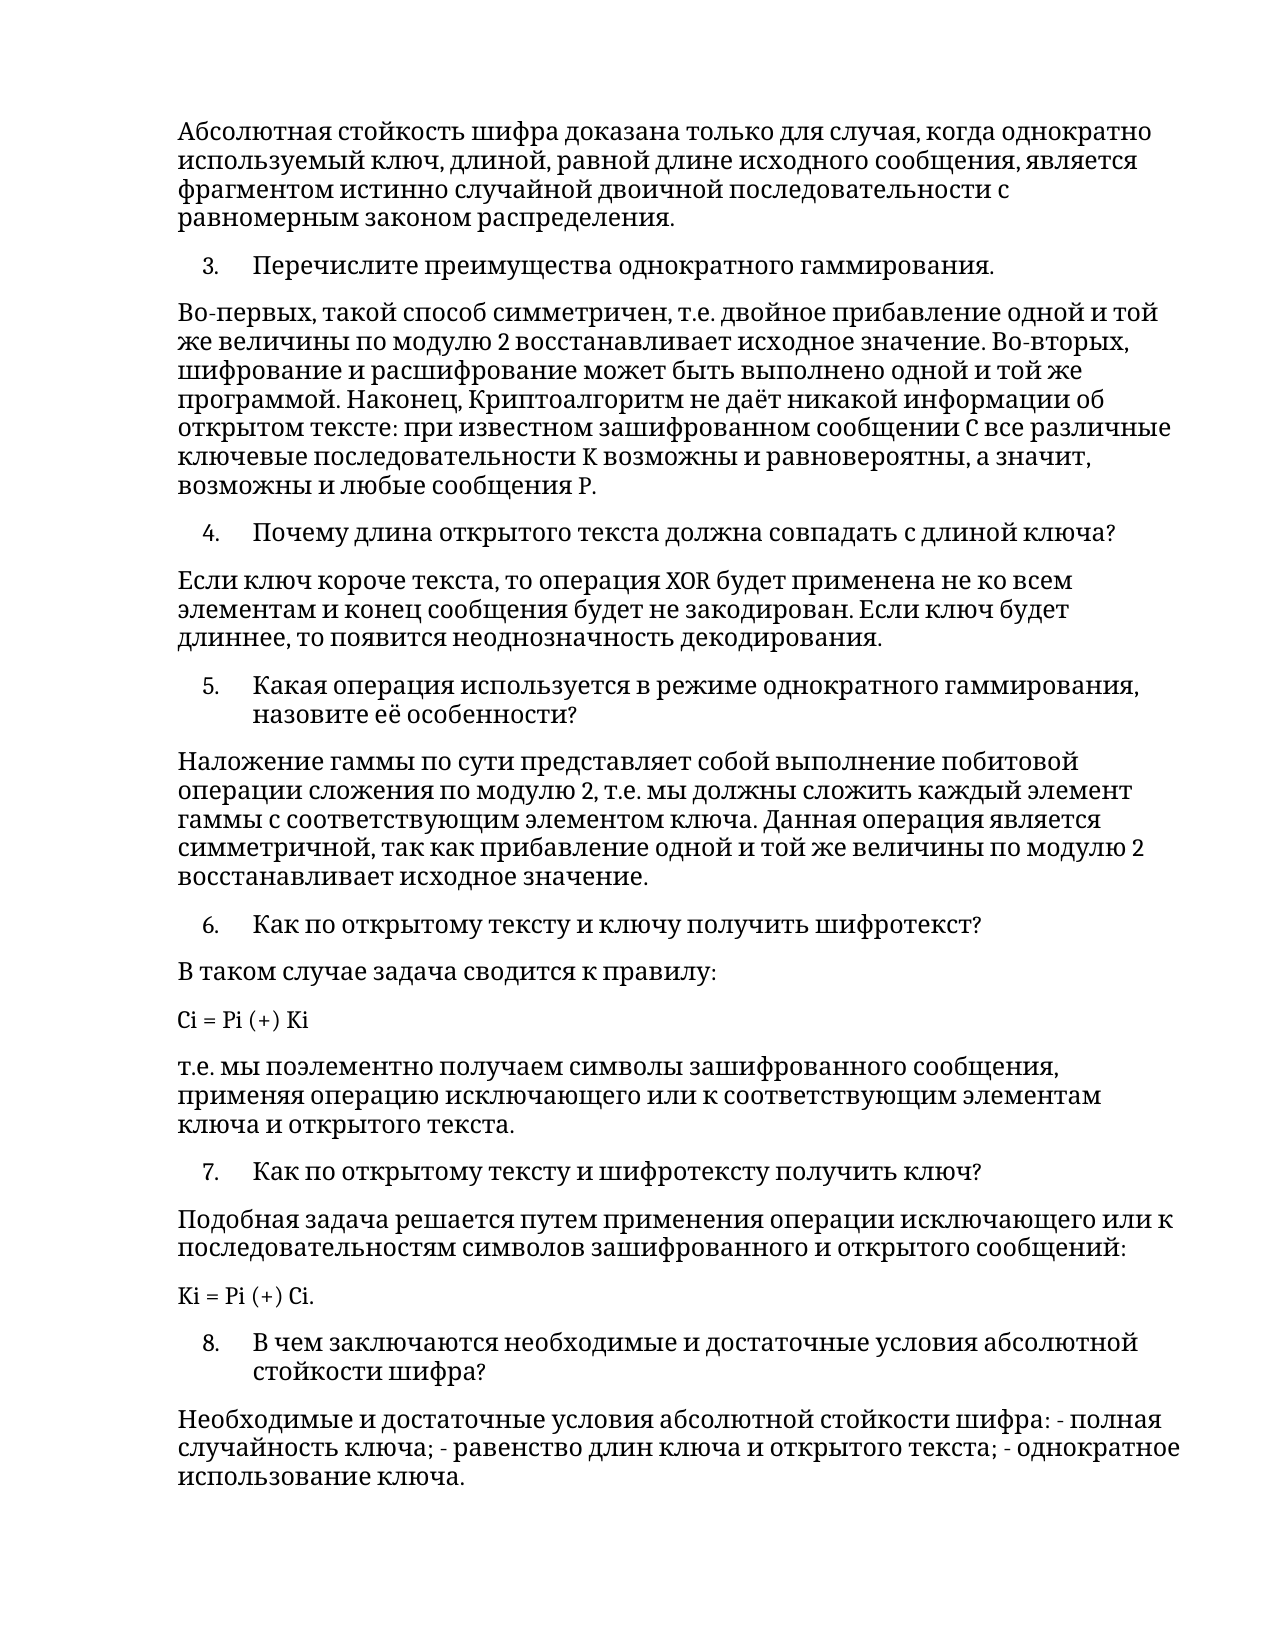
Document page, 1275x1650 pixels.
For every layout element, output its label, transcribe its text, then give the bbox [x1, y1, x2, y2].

text Подобная задача решается путем применения операции исключающего или к последовательностям символов зашифрованного и открытого сообщений: [177, 1206, 1186, 1263]
list Как по открытому тексту и шифротексту получить ключ? [202, 1158, 1186, 1187]
text Необходимые и достаточные условия абсолютной стойкости шифра: - полная случайность ключа; - равенство длин ключа и открытого текста; - однократное использование ключа. [177, 1406, 1186, 1492]
text Во-первых, такой способ симметричен, т.е. двойное прибавление одной и той же величины по модулю 2 восстанавливает исходное значение. Во-вторых, шифрование и расшифрование может быть выполнено одной и той же программой. Наконец, Криптоалгоритм не даёт никакой информации об открытом тексте: при известном зашифрованном сообщении C все различные ключевые последовательности K возможны и равновероятны, а значит, возможны и любые сообщения P. [177, 299, 1186, 501]
text Абсолютная стойкость шифра доказана только для случая, когда однократно используемый ключ, длиной, равной длине исходного сообщения, является фрагментом истинно случайной двоичной последовательности с равномерным законом распределения. [177, 118, 1186, 233]
list Почему длина открытого текста должна совпадать с длиной ключа? [202, 519, 1186, 548]
list Как по открытому тексту и ключу получить шифротекст? [202, 911, 1186, 939]
text В таком случае задача сводится к правилу: [177, 958, 1186, 987]
text Если ключ короче текста, то операция XOR будет применена не ко всем элементам и конец сообщения будет не закодирован. Если ключ будет длиннее, то появится неоднозначность декодирования. [177, 567, 1186, 653]
list Перечислите преимущества однократного гаммирования. [202, 252, 1186, 281]
text т.е. мы поэлементно получаем символы зашифрованного сообщения, применяя операцию исключающего или к соответствующим элементам ключа и открытого текста. [177, 1053, 1186, 1139]
text Наложение гаммы по сути представляет собой выполнение побитовой операции сложения по модулю 2, т.е. мы должны сложить каждый элемент гаммы с соответствующим элементом ключа. Данная операция является симметричной, так как прибавление одной и той же величины по модулю 2 восстанавливает исходное значение. [177, 748, 1186, 892]
text Ci = Pi (+) Ki [177, 1006, 1186, 1034]
list Какая операция используется в режиме однократного гаммирования, назовите её особенности? [202, 672, 1186, 729]
list В чем заключаются необходимые и достаточные условия абсолютной стойкости шифра? [202, 1329, 1186, 1387]
text Ki = Pi (+) Ci. [177, 1282, 1186, 1311]
